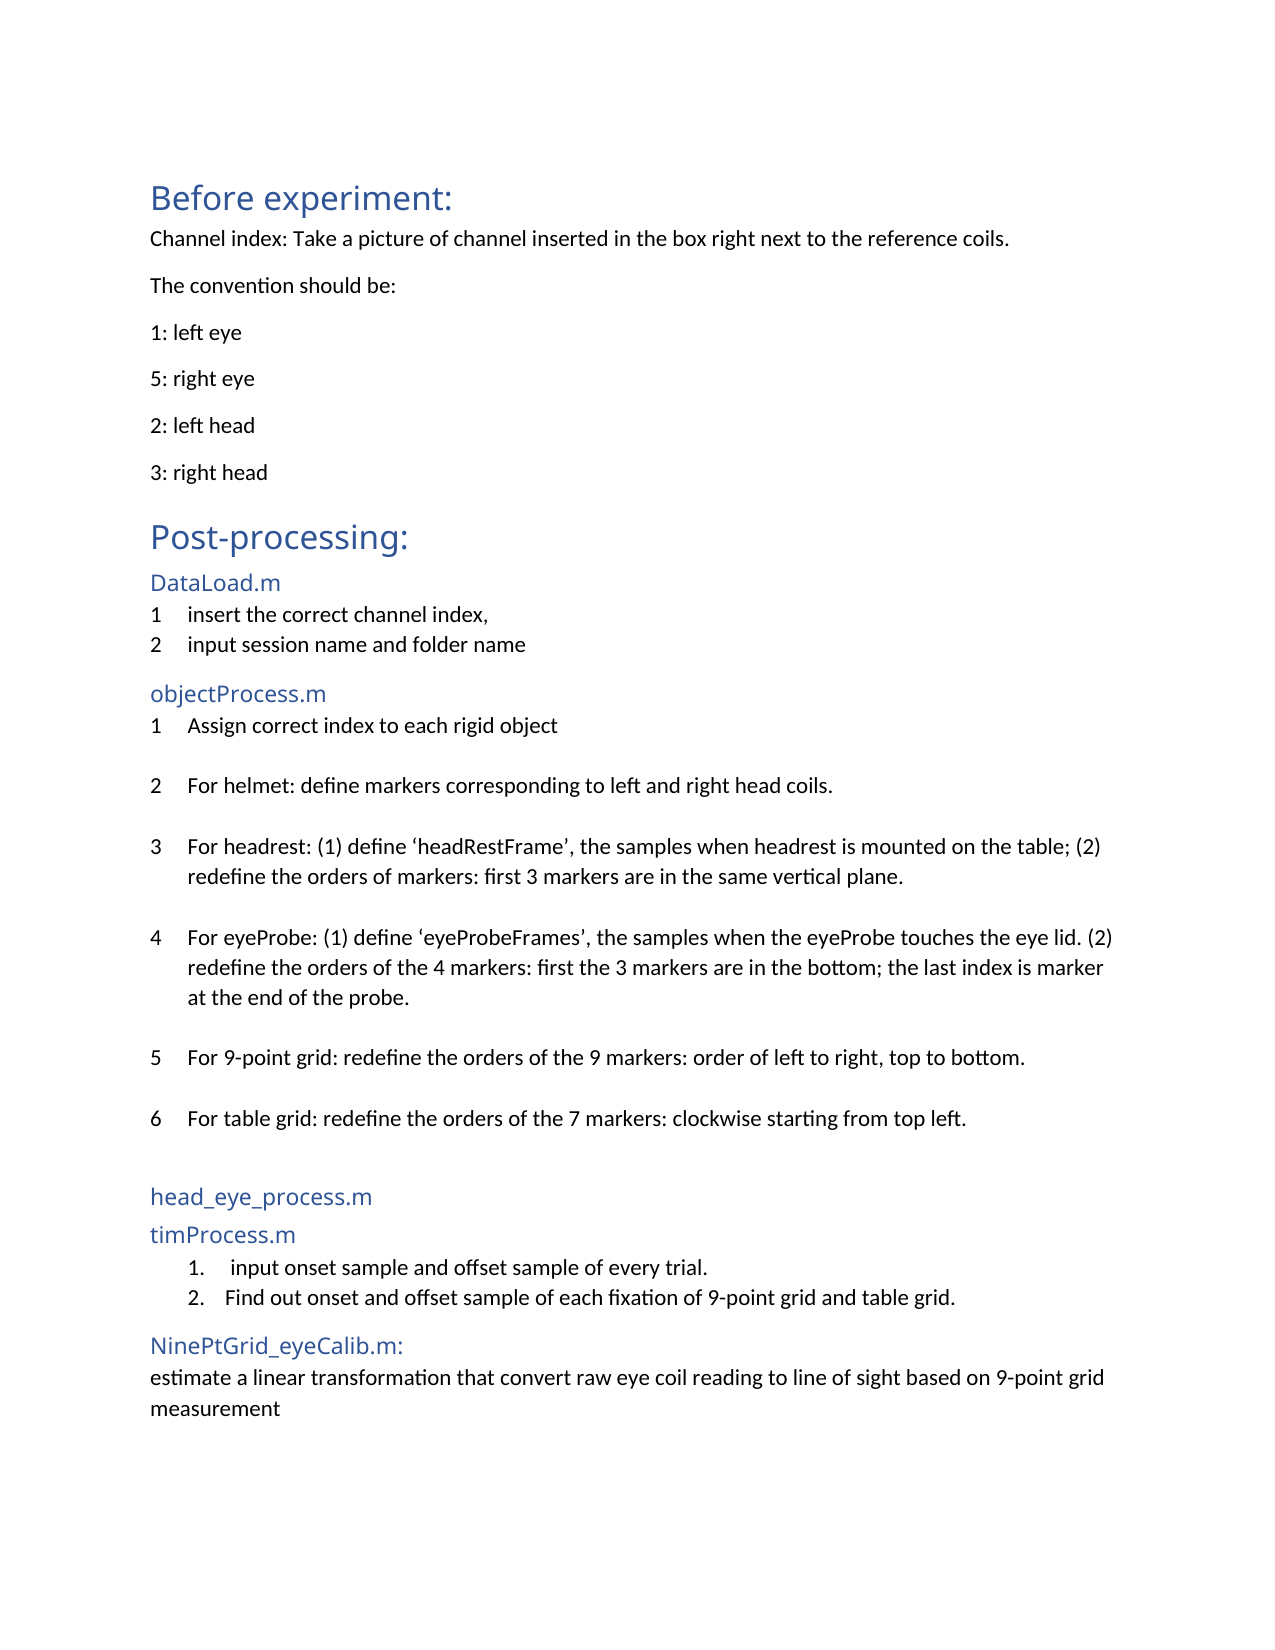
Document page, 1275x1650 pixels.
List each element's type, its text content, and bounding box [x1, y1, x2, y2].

list Find out onset and offset sample of each fixation of 9-point grid and table grid. [187, 1283, 1125, 1311]
subtitle DataLoad.m [150, 567, 1125, 598]
text 3: right head [150, 458, 1125, 486]
text 1: left eye [150, 318, 1125, 346]
text The convention should be: [150, 271, 1125, 299]
subtitle objectProcess.m [150, 677, 1125, 709]
subtitle timProcess.m [150, 1219, 1125, 1250]
subtitle head_eye_process.m [150, 1181, 1125, 1212]
list insert the correct channel index, [150, 600, 1125, 628]
subtitle Before experiment: [150, 175, 1125, 220]
list For helmet: define markers corresponding to left and right head coils. [150, 772, 1125, 800]
text estimate a linear transformation that convert raw eye coil reading to line of sight based on 9-point grid measurement [150, 1363, 1125, 1422]
subtitle NinePtGrid_eyeCalib.m: [150, 1330, 1125, 1361]
list input onset sample and offset sample of every trial. [187, 1253, 1125, 1281]
list For table grid: redefine the orders of the 7 markers: clockwise starting from top left. [150, 1104, 1125, 1132]
text 5: right eye [150, 364, 1125, 393]
subtitle Post-processing: [150, 513, 1125, 559]
list For 9-point grid: redefine the orders of the 9 markers: order of left to right, top to bottom. [150, 1043, 1125, 1072]
list For headrest: (1) define ‘headRestFrame’, the samples when headrest is mounted on the table; (2) redefine the orders of markers: first 3 markers are in the same vertical plane. [150, 832, 1125, 890]
list For eyeProbe: (1) define ‘eyeProbeFrames’, the samples when the eyeProbe touches the eye lid. (2) redefine the orders of the 4 markers: first the 3 markers are in the bottom; the last index is marker at the end of the probe. [150, 923, 1125, 1011]
list input session name and folder name [150, 631, 1125, 659]
text 2: left head [150, 411, 1125, 439]
text Channel index: Take a picture of channel inserted in the box right next to the reference coils. [150, 224, 1125, 252]
list Assign correct index to each rigid object [150, 711, 1125, 739]
